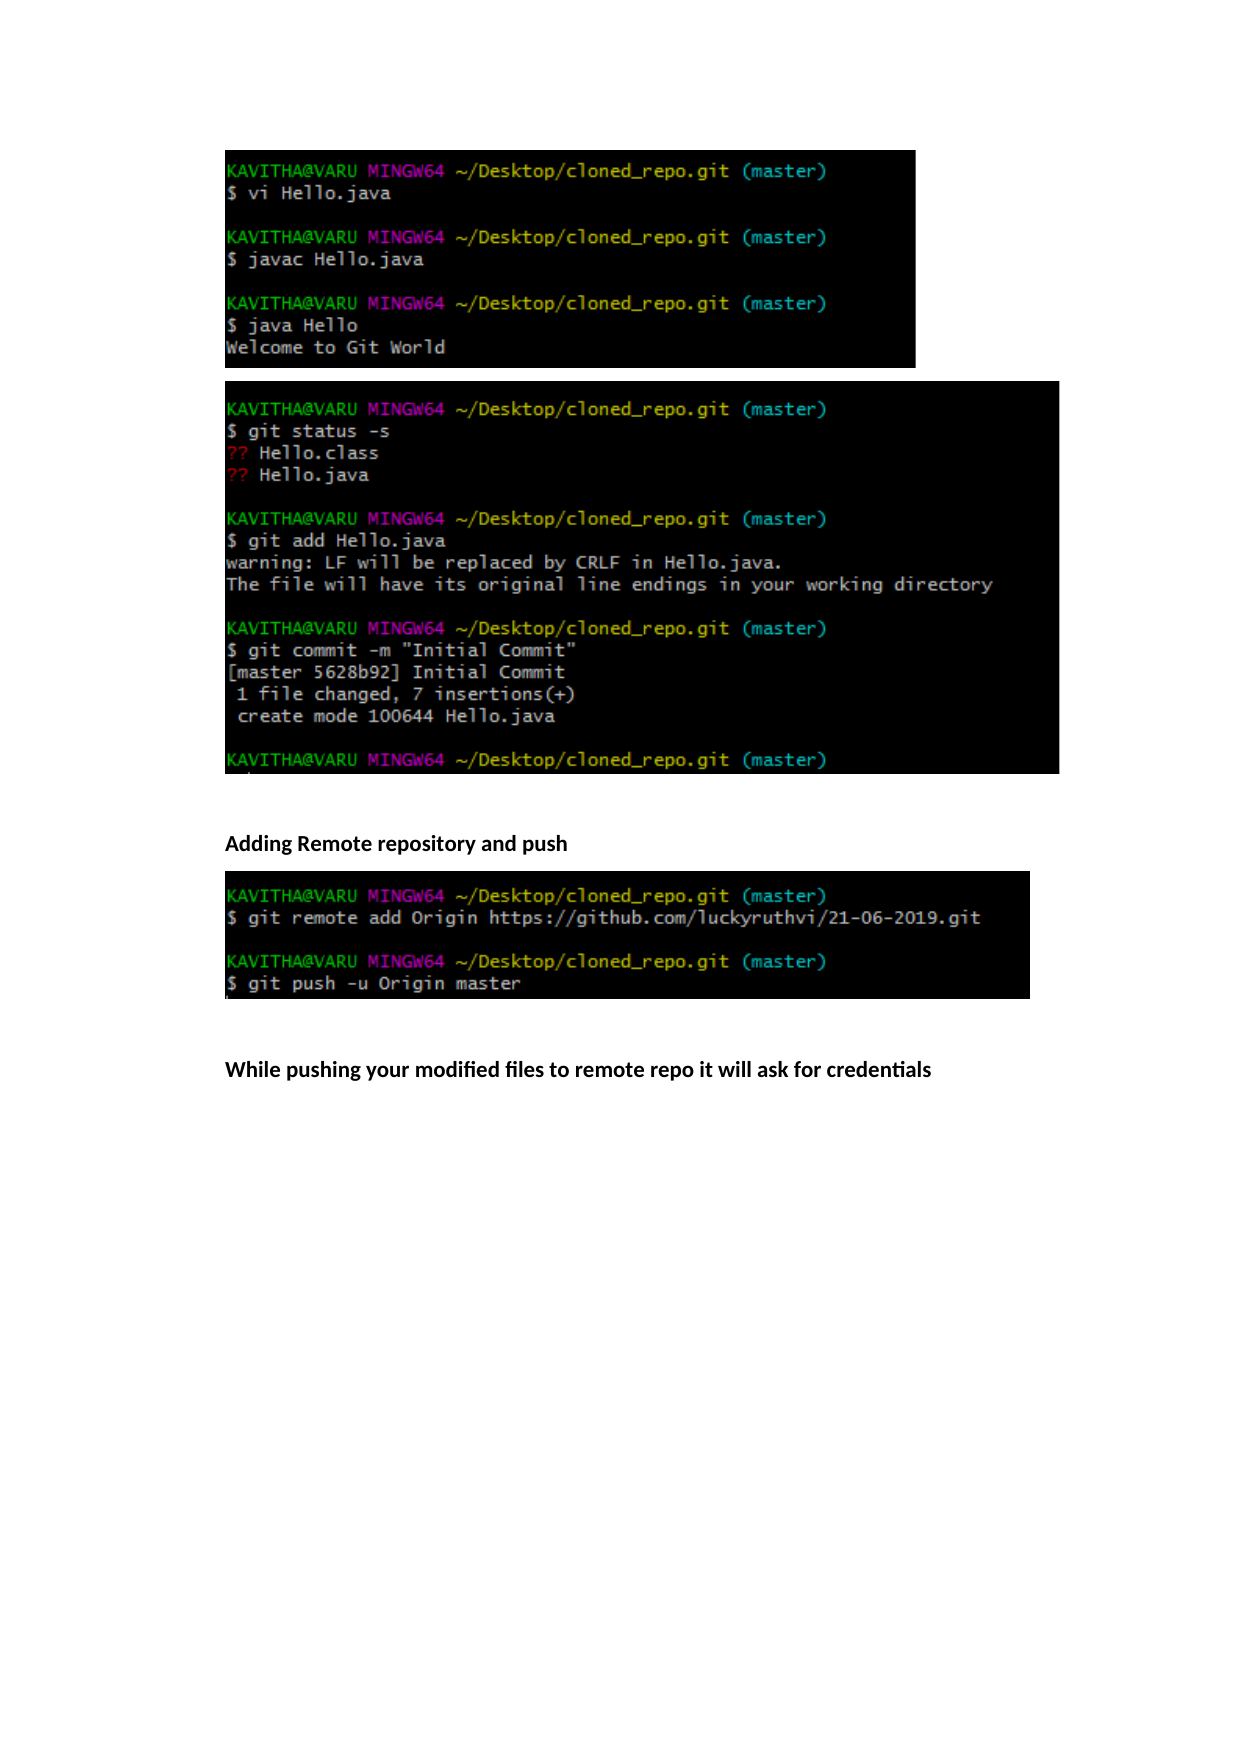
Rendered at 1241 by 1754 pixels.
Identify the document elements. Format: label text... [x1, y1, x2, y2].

picture [225, 381, 1060, 774]
picture [225, 150, 916, 368]
text While pushing your modified files to remote repo it will ask for credentials [150, 1055, 1090, 1083]
picture [225, 871, 1030, 999]
text Adding Remote repository and push [150, 829, 1090, 857]
